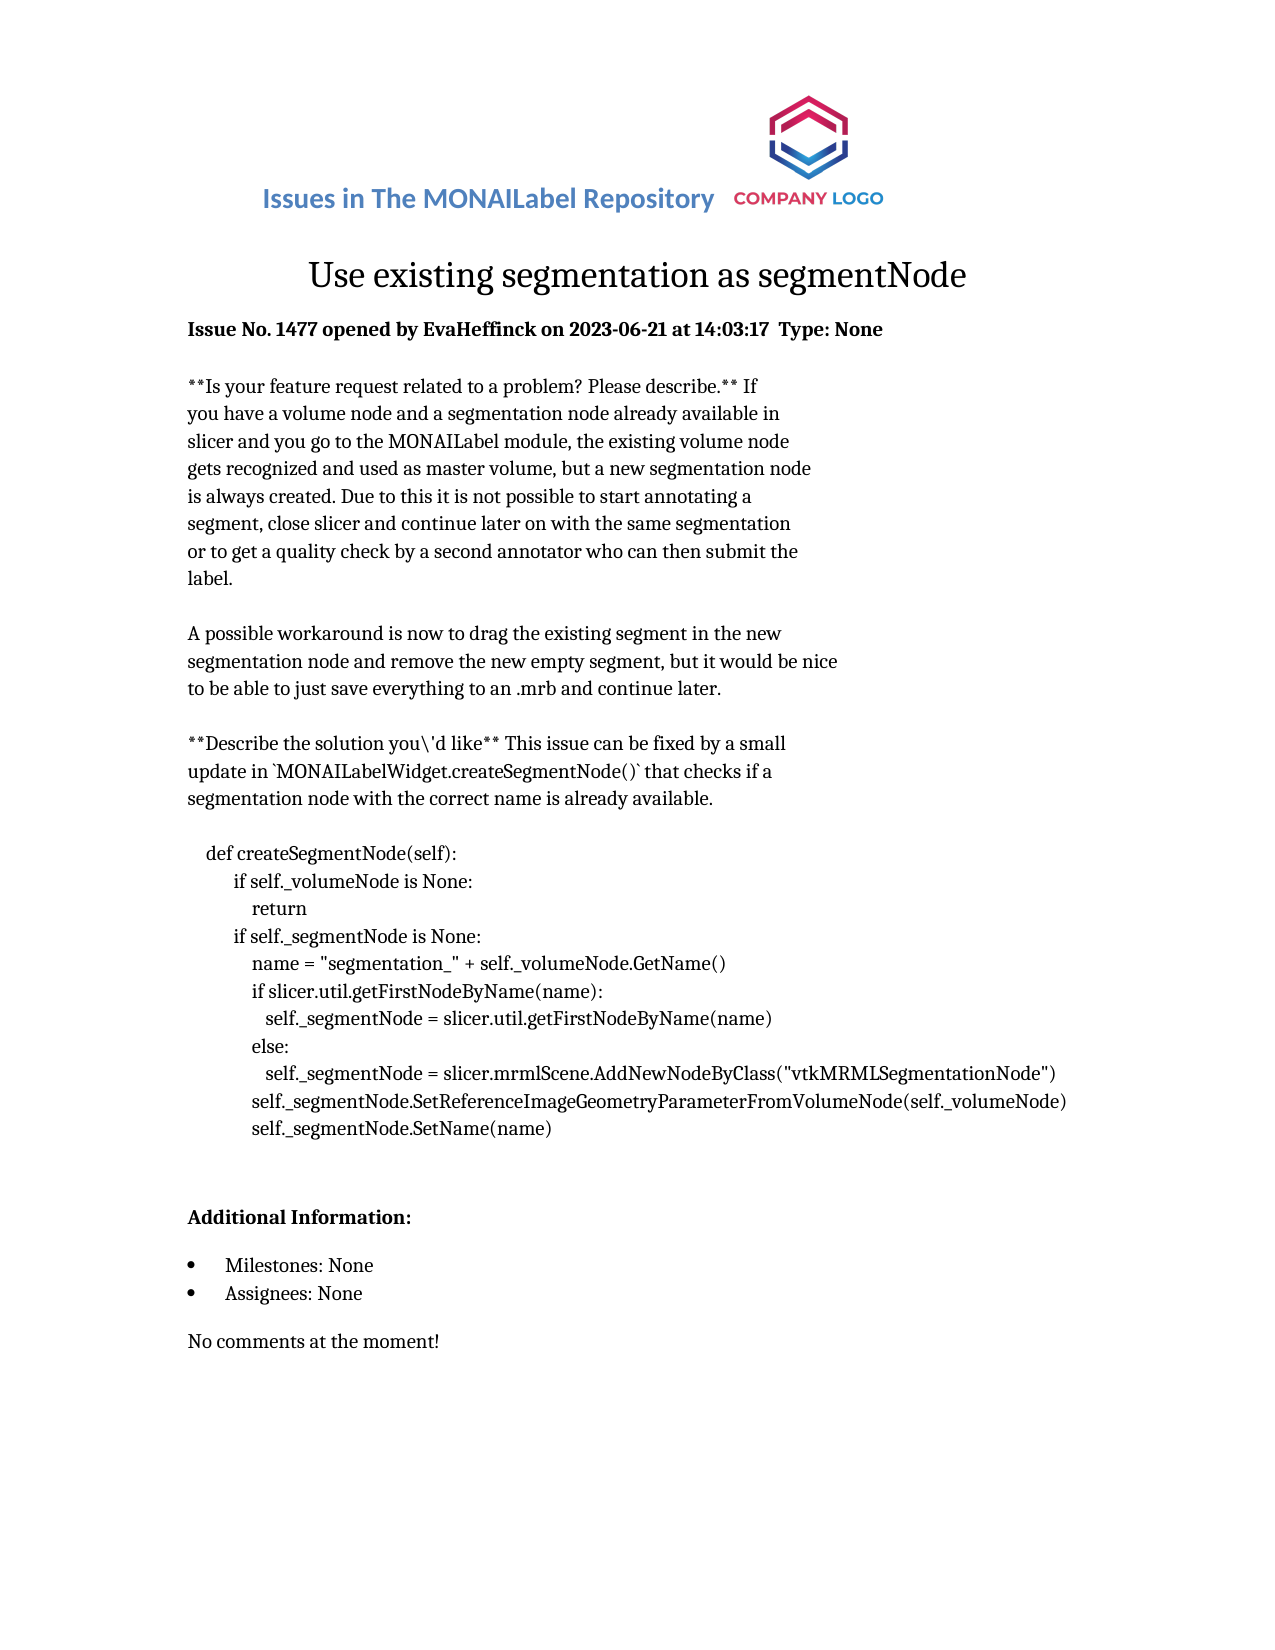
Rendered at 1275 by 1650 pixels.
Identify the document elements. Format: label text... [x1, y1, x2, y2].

text Issue No. 1477 opened by EvaHeffinck on 2023-06-21 at 14:03:17 Type: None [187, 318, 1087, 342]
text **Is your feature request related to a problem? Please describe.** If you have a volume node and a segmentation node already available in slicer and you go to the MONAILabel module, the existing volume node gets recognized and used as master volume, but a new segmentation node is always created. Due to this it is not possible to start annotating a segment, close slicer and continue later on with the same segmentation or to get a quality check by a second annotator who can then submit the label. A possible workaround is now to drag the existing segment in the new segmentation node and remove the new empty segment, but it would be nice to be able to just save everything to an .mrb and continue later. **Describe the solution you\'d like** This issue can be fixed by a small update in `MONAILabelWidget.createSegmentNode()` that checks if a segmentation node with the correct name is already available. def createSegmentNode(self): if self._volumeNode is None: return if self._segmentNode is None: name = "segmentation_" + self._volumeNode.GetName() if slicer.util.getFirstNodeByName(name): self._segmentNode = slicer.util.getFirstNodeByName(name) else: self._segmentNode = slicer.mrmlScene.AddNewNodeByClass("vtkMRMLSegmentationNode") self._segmentNode.SetReferenceImageGeometryParameterFromVolumeNode(self._volumeNode) self._segmentNode.SetName(name) [187, 374, 1087, 1168]
list Milestones: None [187, 1254, 1087, 1278]
list Assignees: None [187, 1281, 1087, 1305]
text No comments at the moment! [187, 1329, 1087, 1353]
picture [733, 95, 884, 209]
text Additional Information: [187, 1205, 1087, 1229]
text Use existing segmentation as segmentNode [187, 254, 1087, 297]
